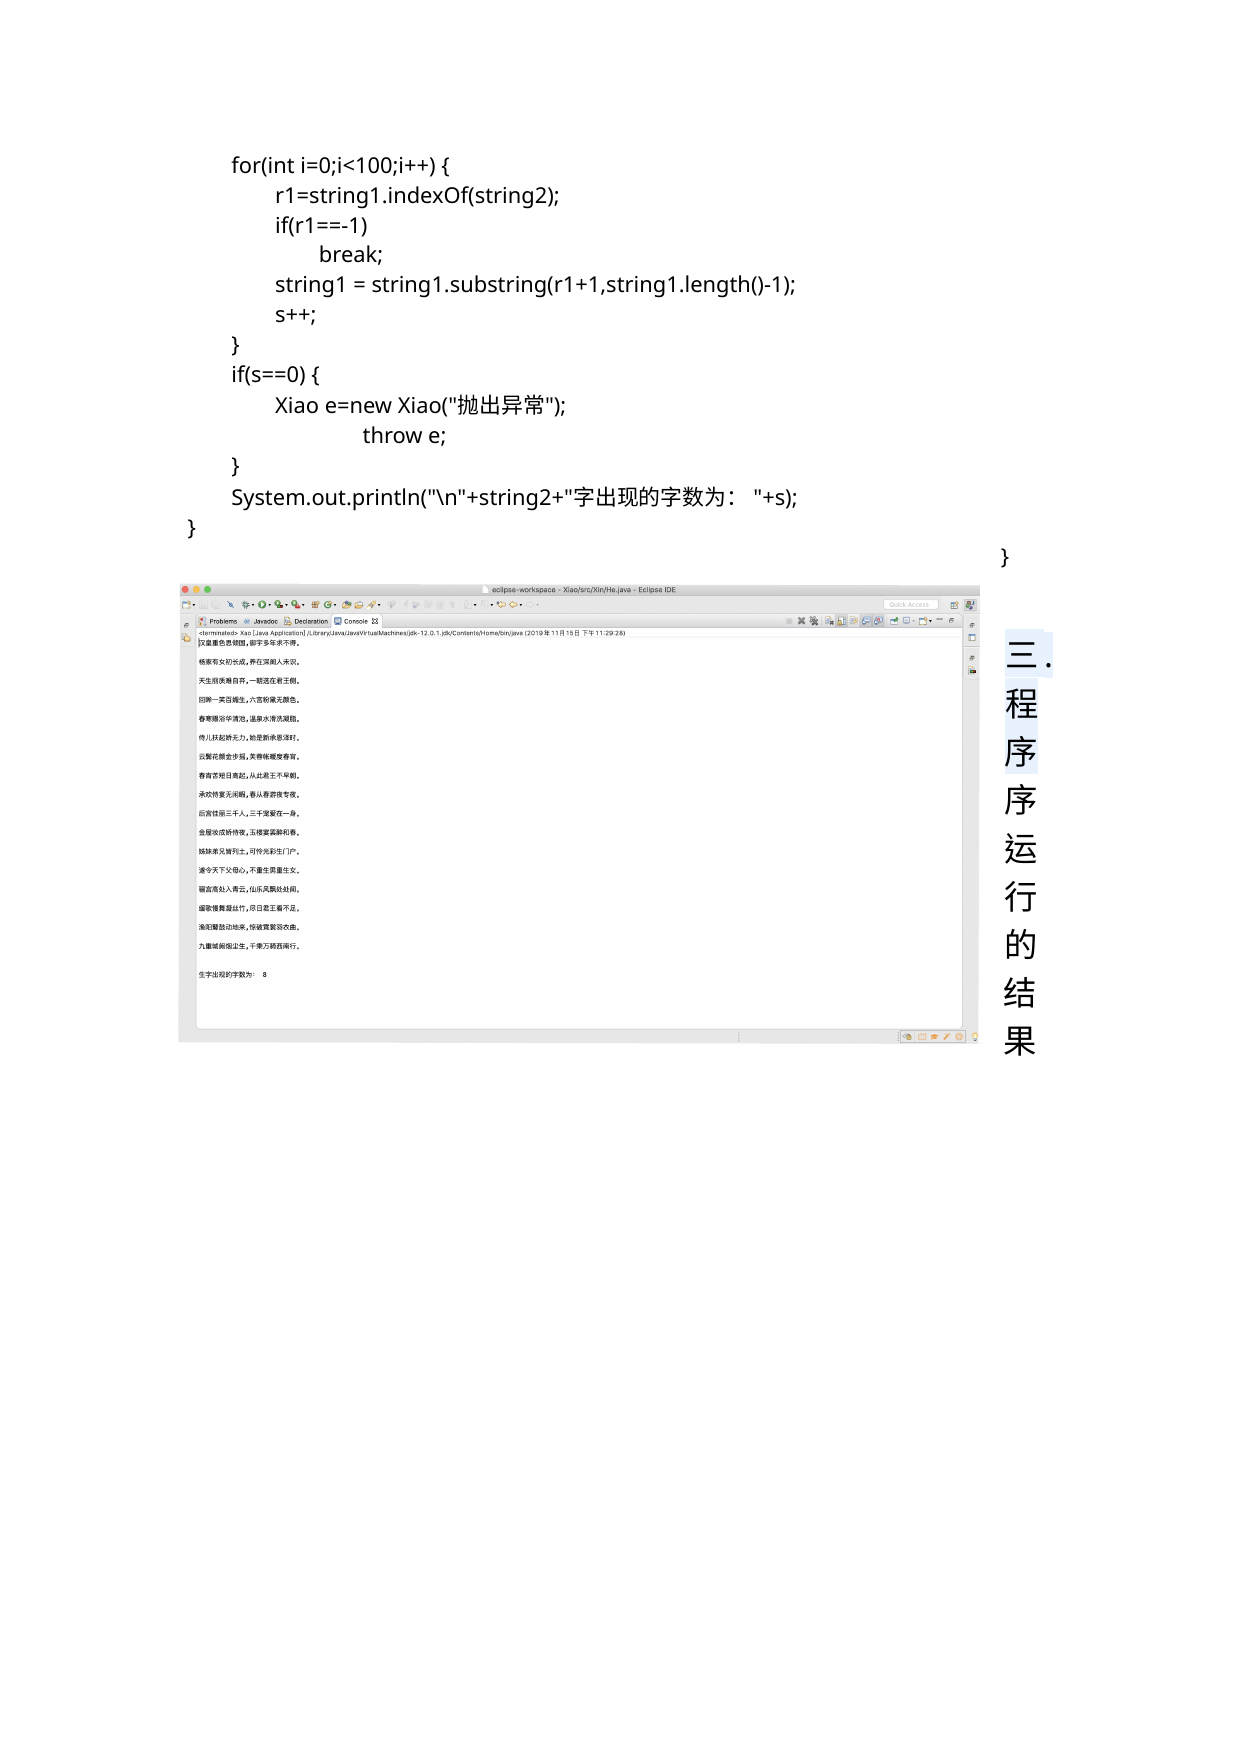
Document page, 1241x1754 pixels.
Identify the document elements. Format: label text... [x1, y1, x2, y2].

text Xiao e=new Xiao("抛出异常"); [187, 388, 1053, 420]
text break; [187, 239, 1053, 269]
text if(s==0) { [187, 358, 1053, 388]
text s++; [187, 299, 1053, 329]
text r1=string1.indexOf(string2); [187, 180, 1053, 209]
text } [187, 511, 1053, 541]
text System.out.println("\n"+string2+"字出现的字数为： "+s); [187, 480, 1053, 511]
text } [187, 329, 1053, 358]
text if(r1==-1) [187, 209, 1053, 239]
text throw e; [187, 420, 1053, 450]
text } [187, 541, 1053, 571]
text string1 = string1.substring(r1+1,string1.length()-1); [187, 269, 1053, 299]
picture [177, 582, 980, 1044]
text } [187, 450, 1053, 480]
text for(int i=0;i<100;i++) { [187, 150, 1053, 180]
